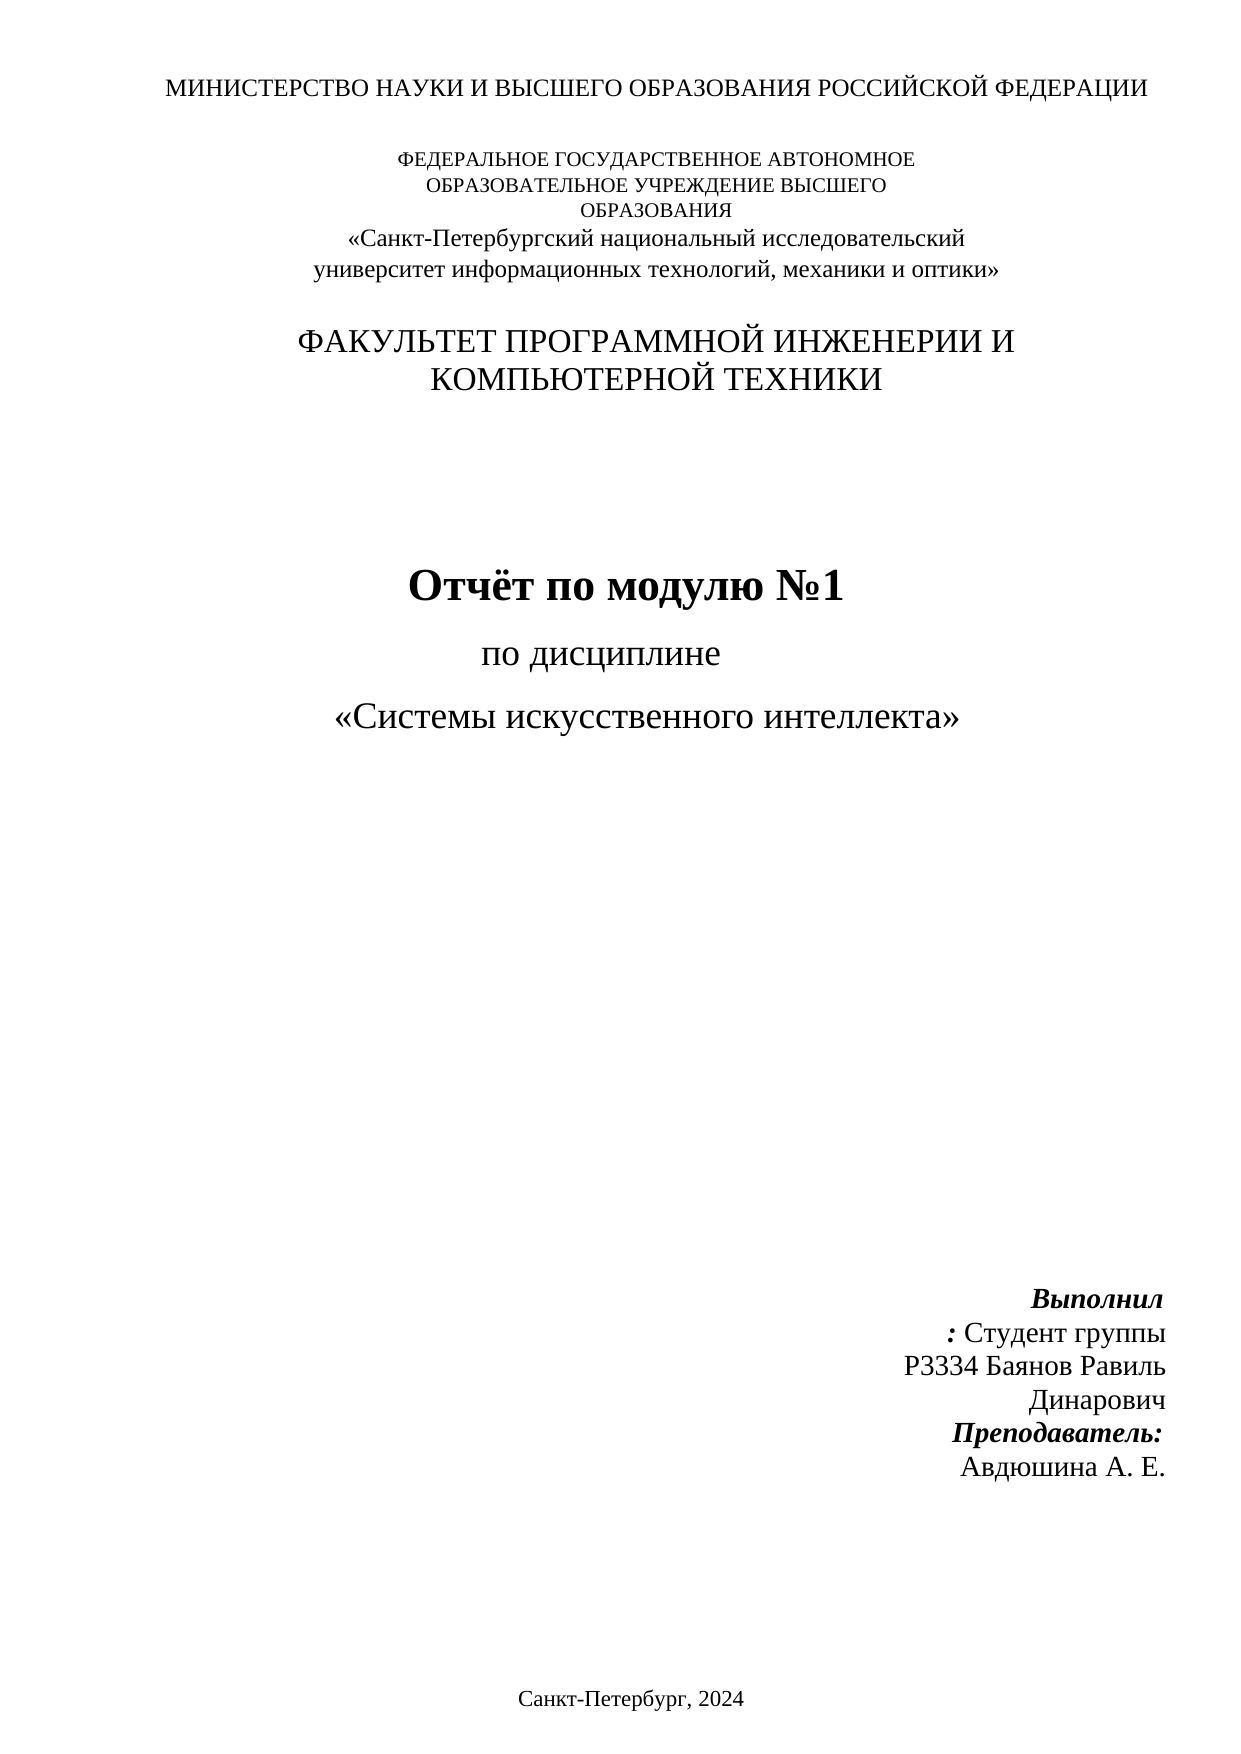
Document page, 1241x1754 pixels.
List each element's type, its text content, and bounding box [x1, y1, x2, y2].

text Санкт-Петербург, 2024 [112, 1684, 1149, 1711]
text Авдюшина А. Е. [112, 1449, 1166, 1482]
text «Санкт-Петербургский национальный исследовательский университет информационных технологий, механики и оптики» [278, 223, 1034, 283]
text ФЕДЕРАЛЬНОЕ ГОСУДАРСТВЕННОЕ АВТОНОМНОЕ ОБРАЗОВАТЕЛЬНОЕ УЧРЕЖДЕНИЕ ВЫСШЕГО ОБРАЗОВАНИЯ [347, 147, 965, 222]
text «Системы искусственного интеллекта» [260, 694, 1203, 737]
text по дисциплине [481, 631, 1203, 674]
text МИНИСТЕРСТВО НАУКИ И ВЫСШЕГО ОБРАЗОВАНИЯ РОССИЙСКОЙ ФЕДЕРАЦИИ [164, 73, 1149, 102]
text Выполнил: Студент группы P3334 Баянов Равиль Динарович [878, 1281, 1166, 1415]
text Преподаватель: [112, 1415, 1166, 1449]
text ФАКУЛЬТЕТ ПРОГРАММНОЙ ИНЖЕНЕРИИ И КОМПЬЮТЕРНОЙ ТЕХНИКИ [164, 321, 1149, 398]
text Отчёт по модулю №1 [334, 557, 1203, 610]
